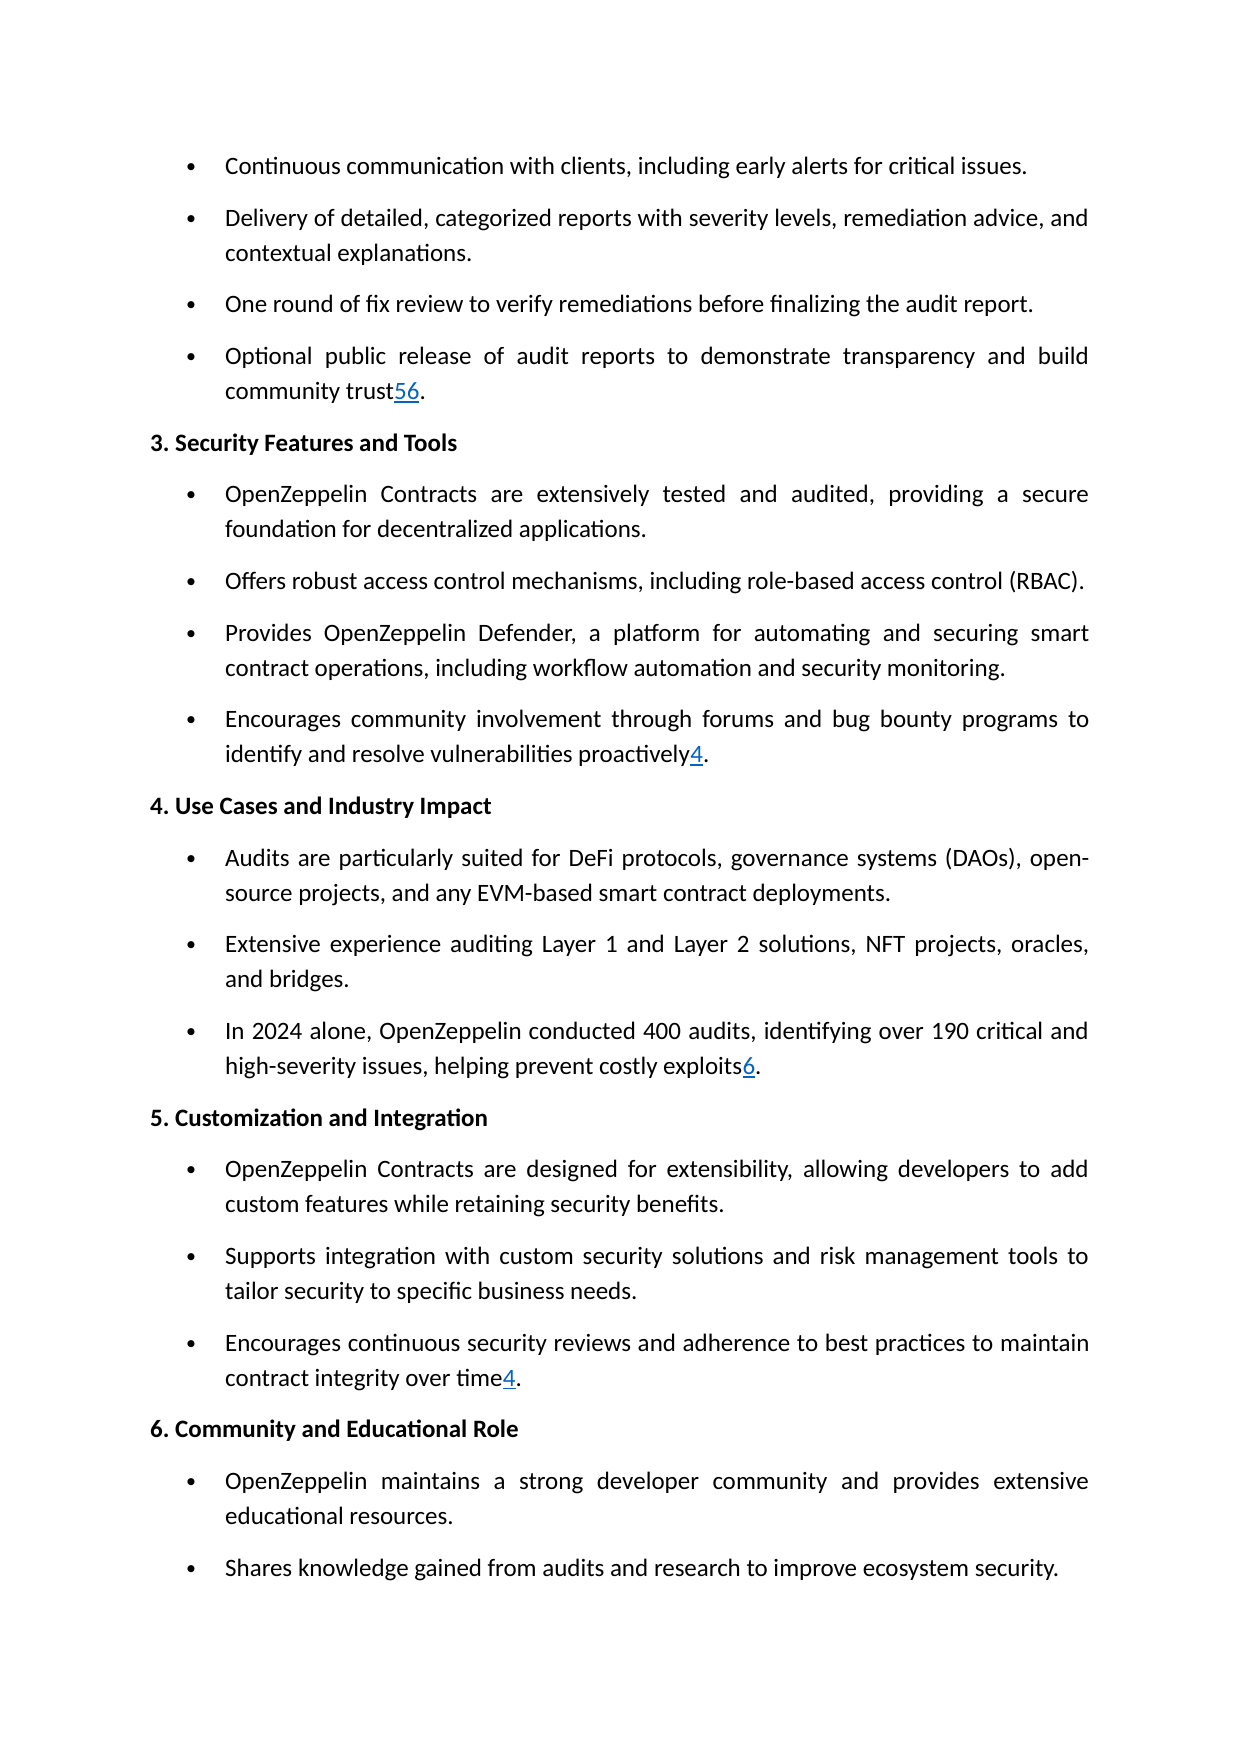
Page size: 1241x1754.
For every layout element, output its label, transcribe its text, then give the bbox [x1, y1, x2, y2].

list In 2024 alone, OpenZeppelin conducted 400 audits, identifying over 190 critical and high-severity issues, helping prevent costly exploits6. [187, 1015, 1090, 1081]
list Shares knowledge gained from audits and research to improve ecosystem security. [187, 1552, 1090, 1582]
list Encourages community involvement through forums and bug bounty programs to identify and resolve vulnerabilities proactively4. [187, 703, 1090, 769]
list Delivery of detailed, categorized reports with severity levels, remediation advice, and contextual explanations. [187, 202, 1090, 267]
list Encourages continuous security reviews and adherence to best practices to maintain contract integrity over time4. [187, 1327, 1090, 1392]
list Optional public release of audit reports to demonstrate transparency and build community trust56. [187, 340, 1090, 406]
list Provides OpenZeppelin Defender, a platform for automating and securing smart contract operations, including workflow automation and security monitoring. [187, 617, 1090, 682]
list OpenZeppelin Contracts are designed for extensibility, allowing developers to add custom features while retaining security benefits. [187, 1153, 1090, 1219]
list OpenZeppelin maintains a strong developer community and provides extensive educational resources. [187, 1465, 1090, 1531]
list OpenZeppelin Contracts are extensively tested and audited, providing a secure foundation for decentralized applications. [187, 478, 1090, 544]
list Continuous communication with clients, including early alerts for critical issues. [187, 150, 1090, 181]
list Extensive experience auditing Layer 1 and Layer 2 solutions, NFT projects, oracles, and bridges. [187, 928, 1090, 994]
list One round of fix review to verify remediations before finalizing the audit report. [187, 288, 1090, 319]
text 6. Community and Educational Role [150, 1413, 1090, 1444]
text 4. Use Cases and Industry Impact [150, 790, 1090, 821]
list Audits are particularly suited for DeFi protocols, governance systems (DAOs), open-source projects, and any EVM-based smart contract deployments. [187, 842, 1090, 907]
list Supports integration with custom security solutions and risk management tools to tailor security to specific business needs. [187, 1240, 1090, 1306]
text 3. Security Features and Tools [150, 427, 1090, 457]
text 5. Customization and Integration [150, 1102, 1090, 1132]
list Offers robust access control mechanisms, including role-based access control (RBAC). [187, 565, 1090, 596]
